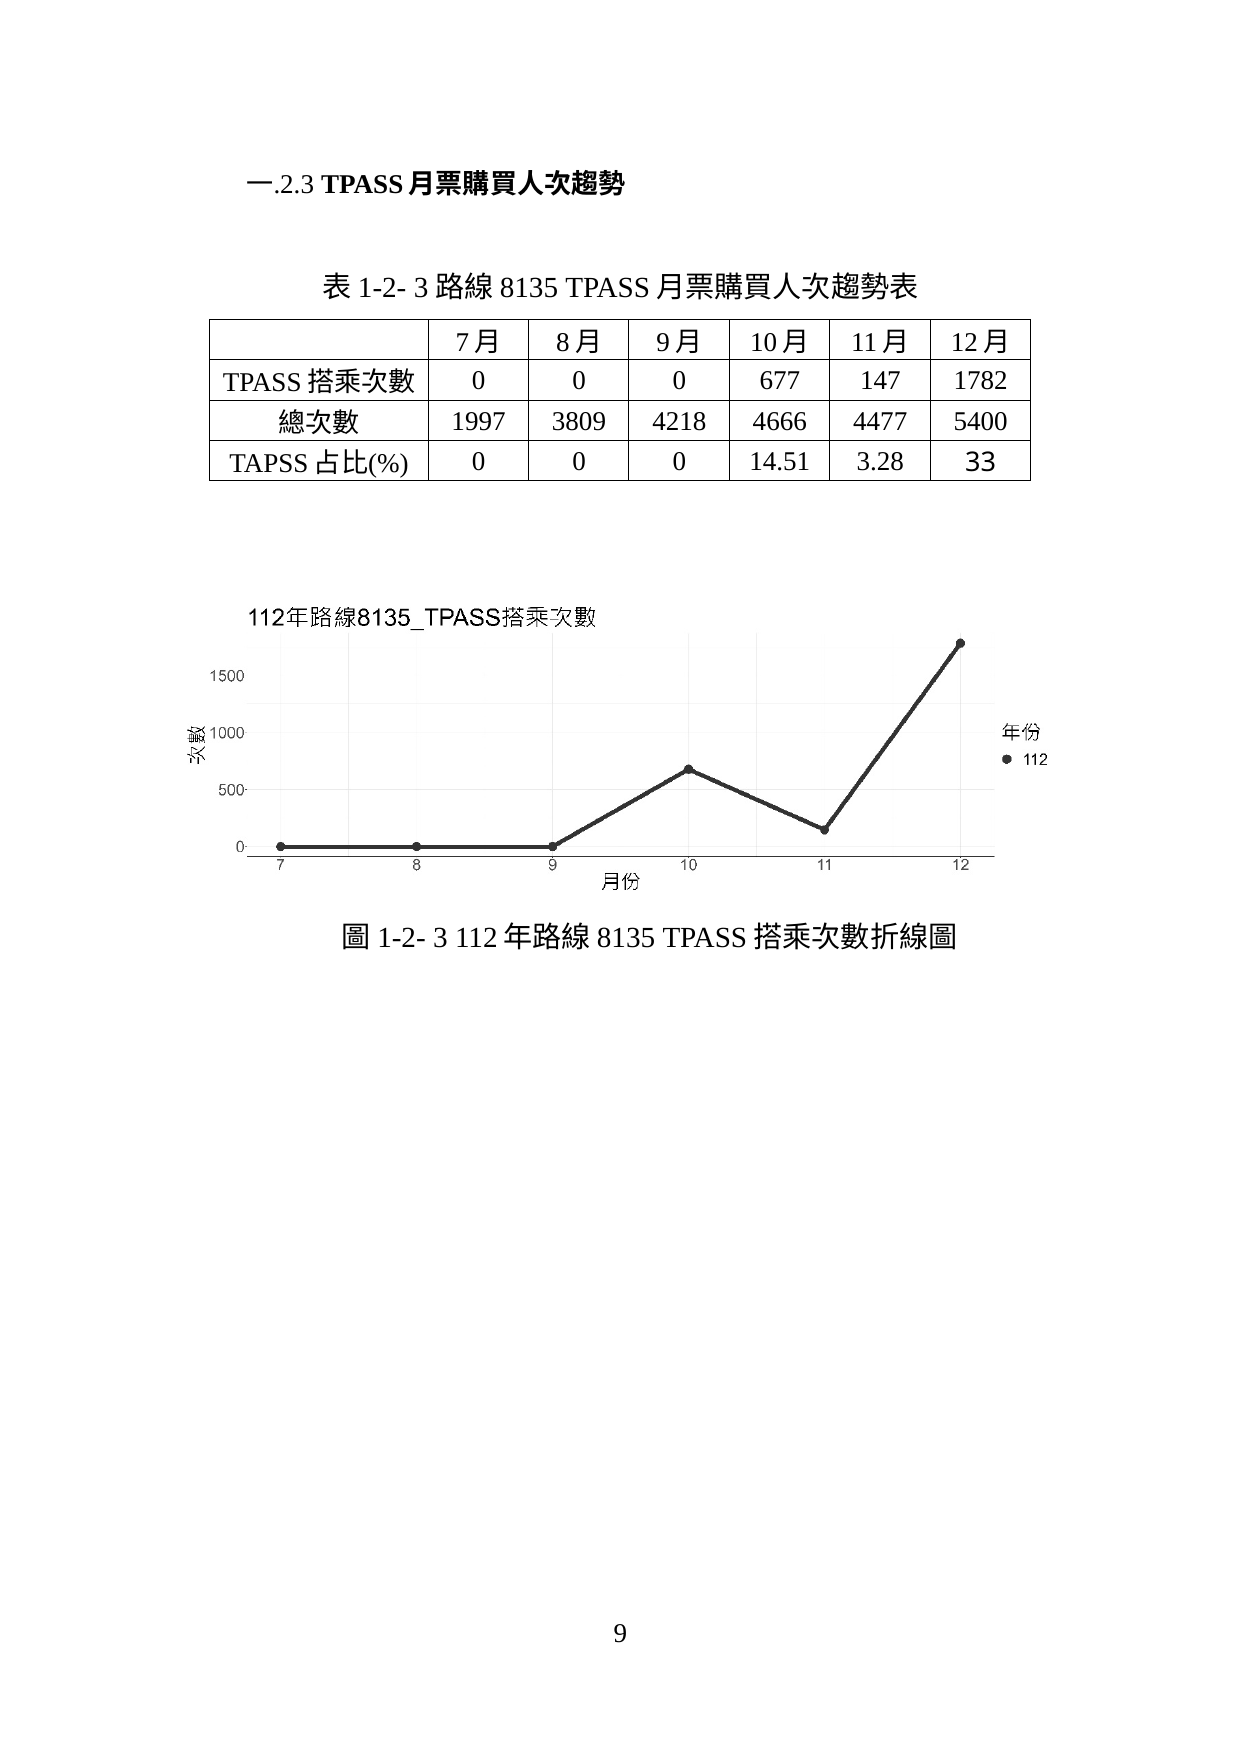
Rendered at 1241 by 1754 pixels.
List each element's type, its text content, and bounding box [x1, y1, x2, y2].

table_cell 0 [629, 360, 729, 399]
picture [187, 607, 1052, 895]
table_cell 0 [529, 360, 628, 399]
table_cell 0 [529, 441, 628, 480]
table_cell 4666 [730, 401, 829, 440]
table_cell 0 [629, 441, 729, 480]
table_cell 4218 [629, 401, 729, 440]
table_cell 0 [429, 441, 528, 480]
table_cell 5400 [931, 401, 1030, 440]
table_cell TAPSS占比(%) [210, 441, 428, 480]
table_cell 677 [730, 360, 829, 399]
table_header 9月 [629, 320, 729, 359]
table_cell 14.51 [730, 441, 829, 480]
table_header 10月 [730, 320, 829, 359]
table_cell 33 [931, 441, 1030, 480]
table_cell 總次數 [210, 401, 428, 440]
table_header [210, 320, 428, 359]
text 圖 1-2- 3 112年路線8135 TPASS搭乘次數折線圖 [187, 913, 1053, 955]
table_cell 1997 [429, 401, 528, 440]
table_cell 3.28 [830, 441, 930, 480]
table_cell 1782 [931, 360, 1030, 399]
table_header 12月 [931, 320, 1030, 359]
table_cell 4477 [830, 401, 930, 440]
table_cell 147 [830, 360, 930, 399]
table_cell 3809 [529, 401, 628, 440]
table_header 11月 [830, 320, 930, 359]
subtitle TPASS月票購買人次趨勢 [217, 162, 1053, 202]
table_cell TPASS搭乘次數 [210, 360, 428, 399]
text 表 1-2- 3 路線8135 TPASS月票購買人次趨勢表 [187, 264, 1053, 306]
table_header 8月 [529, 320, 628, 359]
table_cell 0 [429, 360, 528, 399]
table_header 7月 [429, 320, 528, 359]
